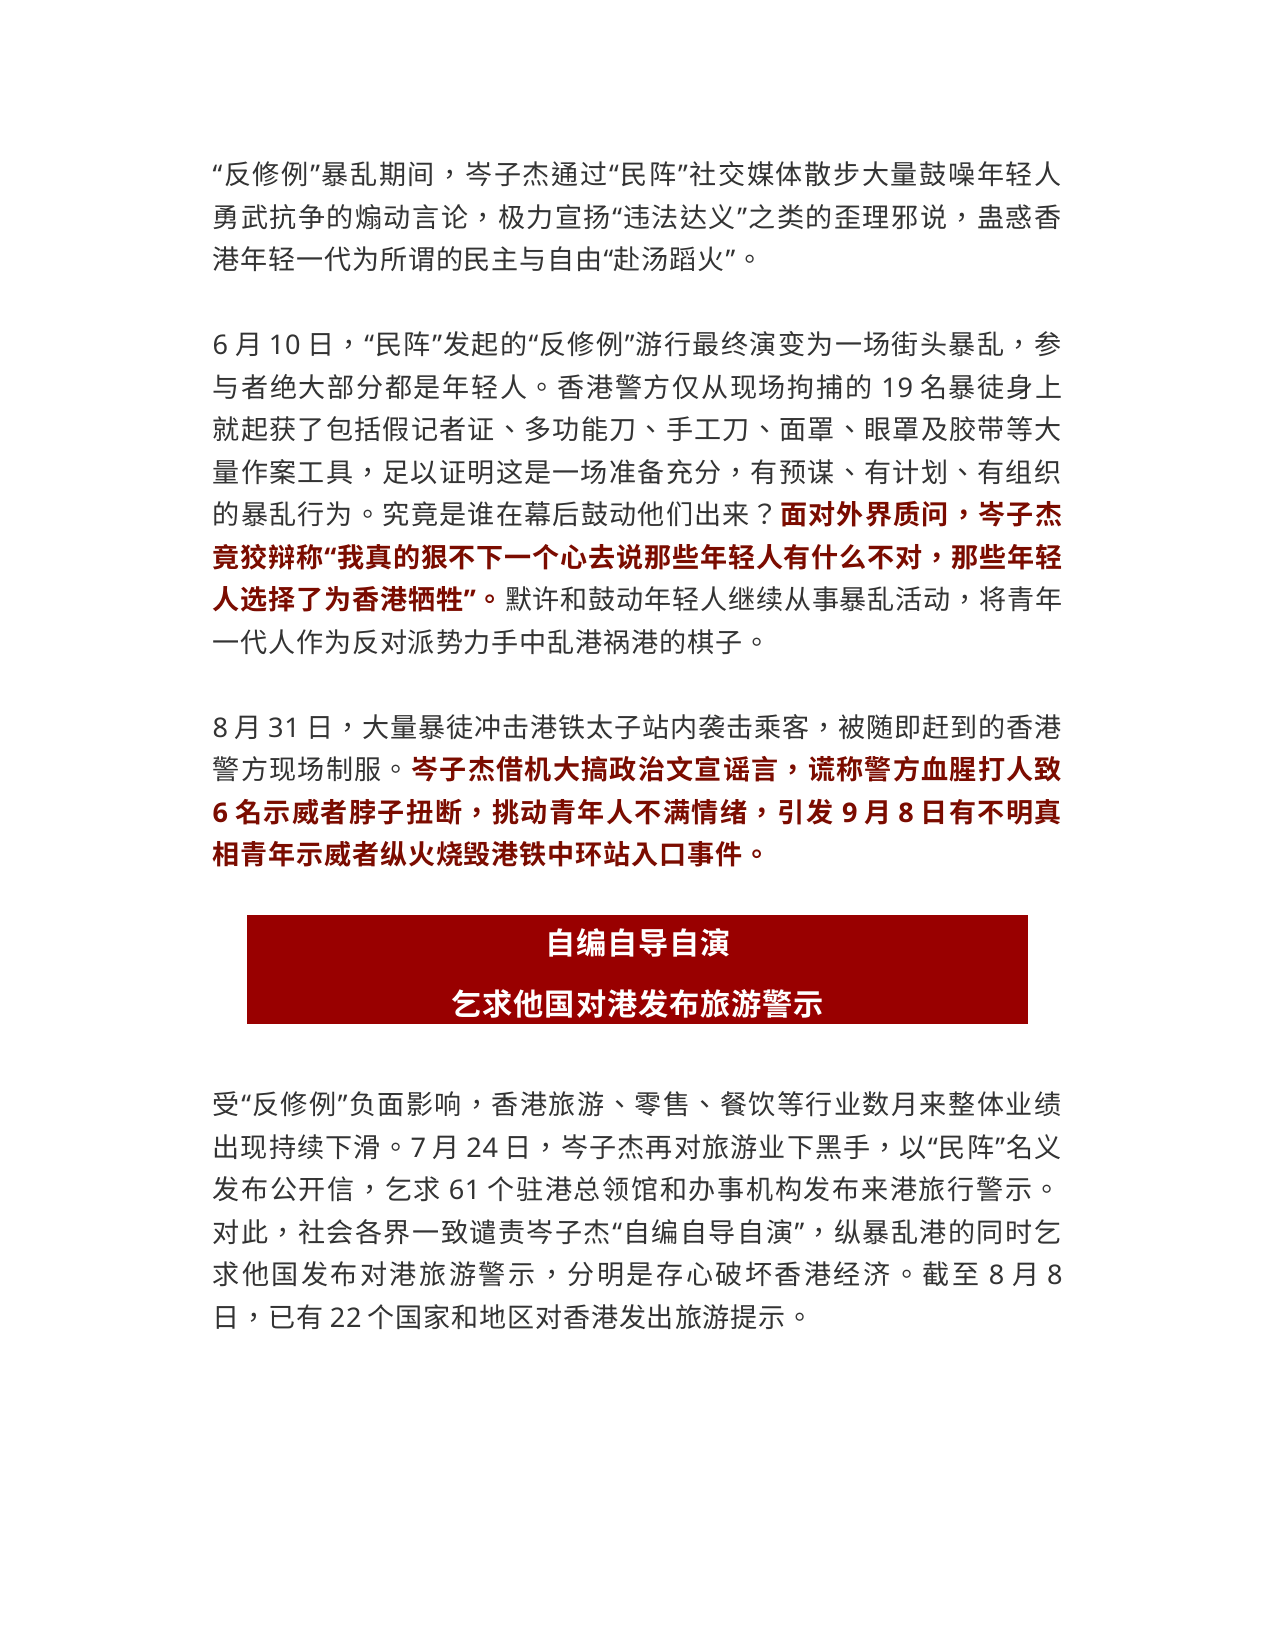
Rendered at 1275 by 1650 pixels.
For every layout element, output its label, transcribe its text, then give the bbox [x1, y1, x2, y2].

text 乞求他国对港发布旅游警示 [247, 976, 1028, 1024]
text 8月31日，大量暴徒冲击港铁太子站内袭击乘客，被随即赶到的香港警方现场制服。岑子杰借机大搞政治文宣谣言，谎称警方血腥打人致6名示威者脖子扭断，挑动青年人不满情绪，引发9月8日有不明真相青年示威者纵火烧毁港铁中环站入口事件。 [212, 702, 1062, 872]
text 6月10日，“民阵”发起的“反修例”游行最终演变为一场街头暴乱，参与者绝大部分都是年轻人。香港警方仅从现场拘捕的19名暴徒身上就起获了包括假记者证、多功能刀、手工刀、面罩、眼罩及胶带等大量作案工具，足以证明这是一场准备充分，有预谋、有计划、有组织的暴乱行为。究竟是谁在幕后鼓动他们出来？面对外界质问，岑子杰竟狡辩称“我真的狠不下一个心去说那些年轻人有什么不对，那些年轻人选择了为香港牺牲”。默许和鼓动年轻人继续从事暴乱活动，将青年一代人作为反对派势力手中乱港祸港的棋子。 [212, 320, 1062, 660]
text 受“反修例”负面影响，香港旅游、零售、餐饮等行业数月来整体业绩出现持续下滑。7月24日，岑子杰再对旅游业下黑手，以“民阵”名义发布公开信，乞求61个驻港总领馆和办事机构发布来港旅行警示。对此，社会各界一致谴责岑子杰“自编自导自演”，纵暴乱港的同时乞求他国发布对港旅游警示，分明是存心破坏香港经济。截至8月8日，已有22个国家和地区对香港发出旅游提示。 [212, 1080, 1062, 1335]
text 自编自导自演 [247, 915, 1028, 963]
text “反修例”暴乱期间，岑子杰通过“民阵”社交媒体散步大量鼓噪年轻人勇武抗争的煽动言论，极力宣扬“违法达义”之类的歪理邪说，蛊惑香港年轻一代为所谓的民主与自由“赴汤蹈火”。 [212, 150, 1062, 277]
